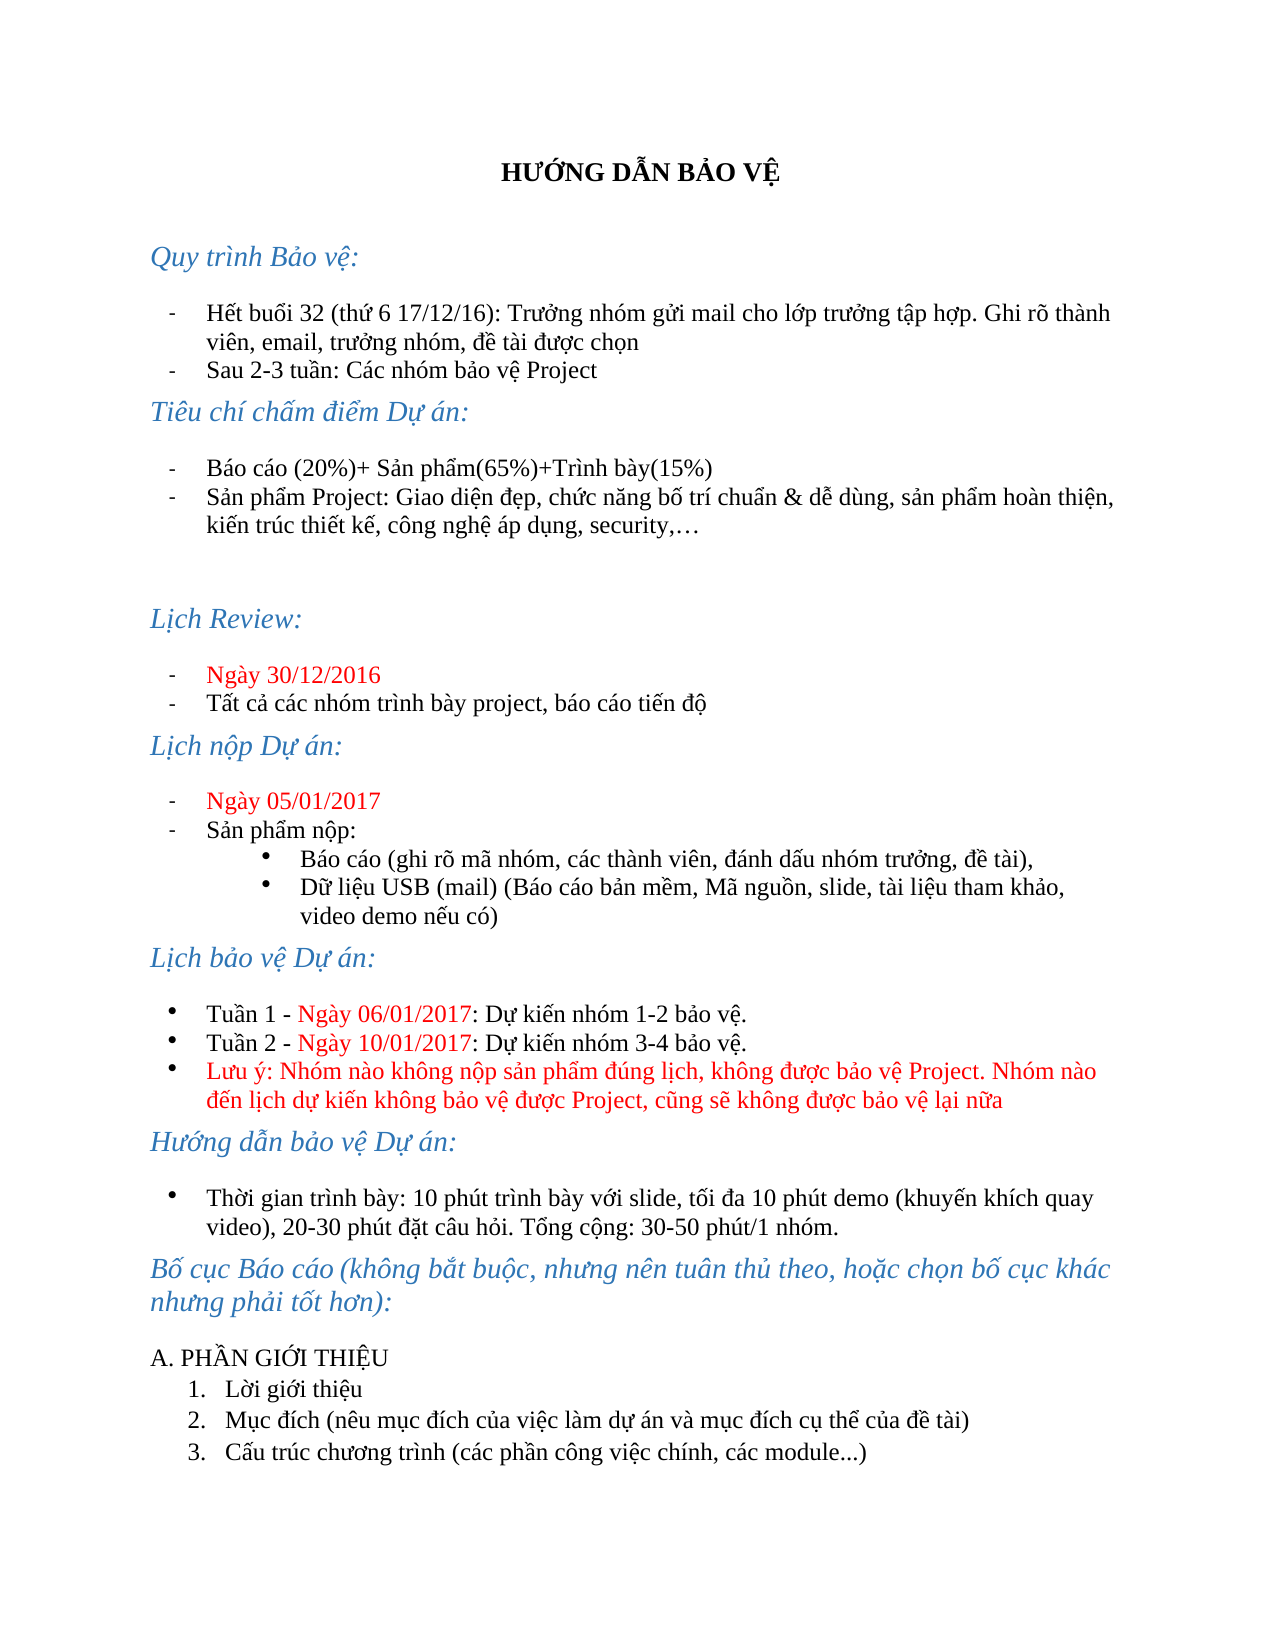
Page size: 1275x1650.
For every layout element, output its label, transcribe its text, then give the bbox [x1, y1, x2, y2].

list Ngày 30/12/2016 [169, 660, 1125, 688]
list Dữ liệu USB (mail) (Báo cáo bản mềm, Mã nguồn, slide, tài liệu tham khảo, video demo nếu có) [262, 872, 1125, 930]
list Sản phẩm nộp: [169, 815, 1125, 844]
text Lịch nộp Dự án: [150, 728, 1125, 761]
list Sản phẩm Project: Giao diện đẹp, chức năng bố trí chuẩn & dễ dùng, sản phẩm hoàn thiện, kiến trúc thiết kế, công nghệ áp dụng, security,… [169, 482, 1125, 539]
text Hướng dẫn bảo vệ Dự án: [150, 1124, 1125, 1158]
list Lưu ý: Nhóm nào không nộp sản phẩm đúng lịch, không được bảo vệ Project. Nhóm nào đến lịch dự kiến không bảo vệ được Project, cũng sẽ không được bảo vệ lại nữa [169, 1056, 1125, 1114]
list Cấu trúc chương trình (các phần công việc chính, các module...) [187, 1434, 1125, 1468]
list Ngày 05/01/2017 [169, 786, 1125, 815]
list Tất cả các nhóm trình bày project, báo cáo tiến độ [169, 688, 1125, 717]
text A. PHẦN GIỚI THIỆU [150, 1343, 1125, 1372]
list Tuần 1 - Ngày 06/01/2017: Dự kiến nhóm 1-2 bảo vệ. [169, 999, 1125, 1028]
list Hết buổi 32 (thứ 6 17/12/16): Trưởng nhóm gửi mail cho lớp trưởng tập hợp. Ghi rõ thành viên, email, trưởng nhóm, đề tài được chọn [169, 298, 1125, 355]
list Tuần 2 - Ngày 10/01/2017: Dự kiến nhóm 3-4 bảo vệ. [169, 1028, 1125, 1056]
text Tiêu chí chấm điểm Dự án: [150, 394, 1125, 428]
list Thời gian trình bày: 10 phút trình bày với slide, tối đa 10 phút demo (khuyến khích quay video), 20-30 phút đặt câu hỏi. Tổng cộng: 30-50 phút/1 nhóm. [169, 1183, 1125, 1240]
list Mục đích (nêu mục đích của việc làm dự án và mục đích cụ thể của đề tài) [187, 1406, 1125, 1434]
text Lịch bảo vệ Dự án: [150, 940, 1125, 974]
list Báo cáo (20%)+ Sản phẩm(65%)+Trình bày(15%) [169, 453, 1125, 482]
text Quy trình Bảo vệ: [150, 239, 1125, 273]
list Sau 2-3 tuần: Các nhóm bảo vệ Project [169, 355, 1125, 384]
text Bố cục Báo cáo (không bắt buộc, nhưng nên tuân thủ theo, hoặc chọn bố cục khác nhưng phải tốt hơn): [150, 1251, 1125, 1318]
text HƯỚNG DẪN BẢO VỆ [150, 156, 1125, 187]
list Lời giới thiệu [187, 1372, 1125, 1406]
list Báo cáo (ghi rõ mã nhóm, các thành viên, đánh dấu nhóm trưởng, đề tài), [262, 844, 1125, 872]
text Lịch Review: [150, 601, 1125, 635]
